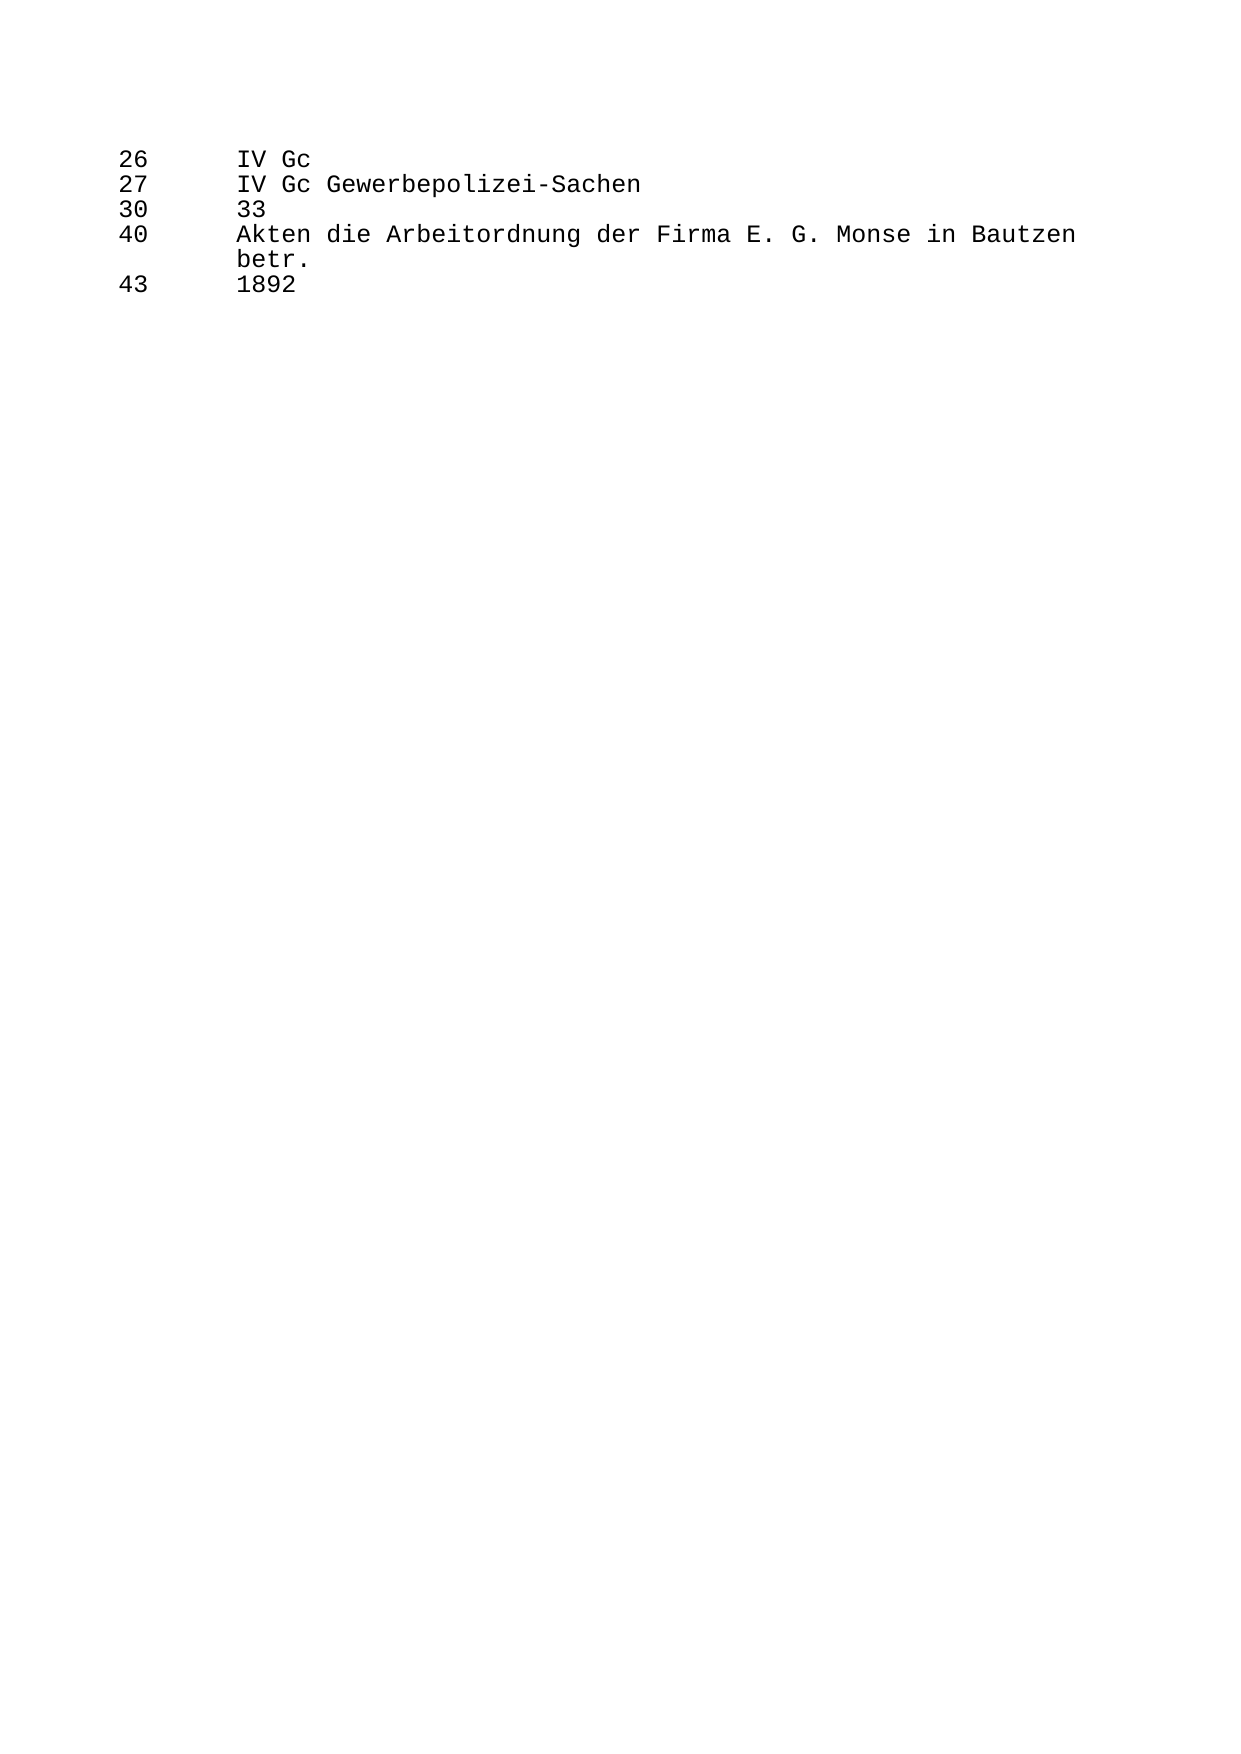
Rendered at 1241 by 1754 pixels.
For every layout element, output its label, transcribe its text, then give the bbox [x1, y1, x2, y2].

text 40 Akten die Arbeitordnung der k[1{Firma E. G. p[Monse]p} in 2{o[Bautzen]o}]k betr. [118, 223, 1122, 273]
text 43 1892 [118, 273, 1122, 298]
text 26 IV Gc [118, 148, 1122, 173]
text 30 33 [118, 198, 1122, 223]
text 27 IV Gc Gewerbepolizei-Sachen [118, 173, 1122, 198]
